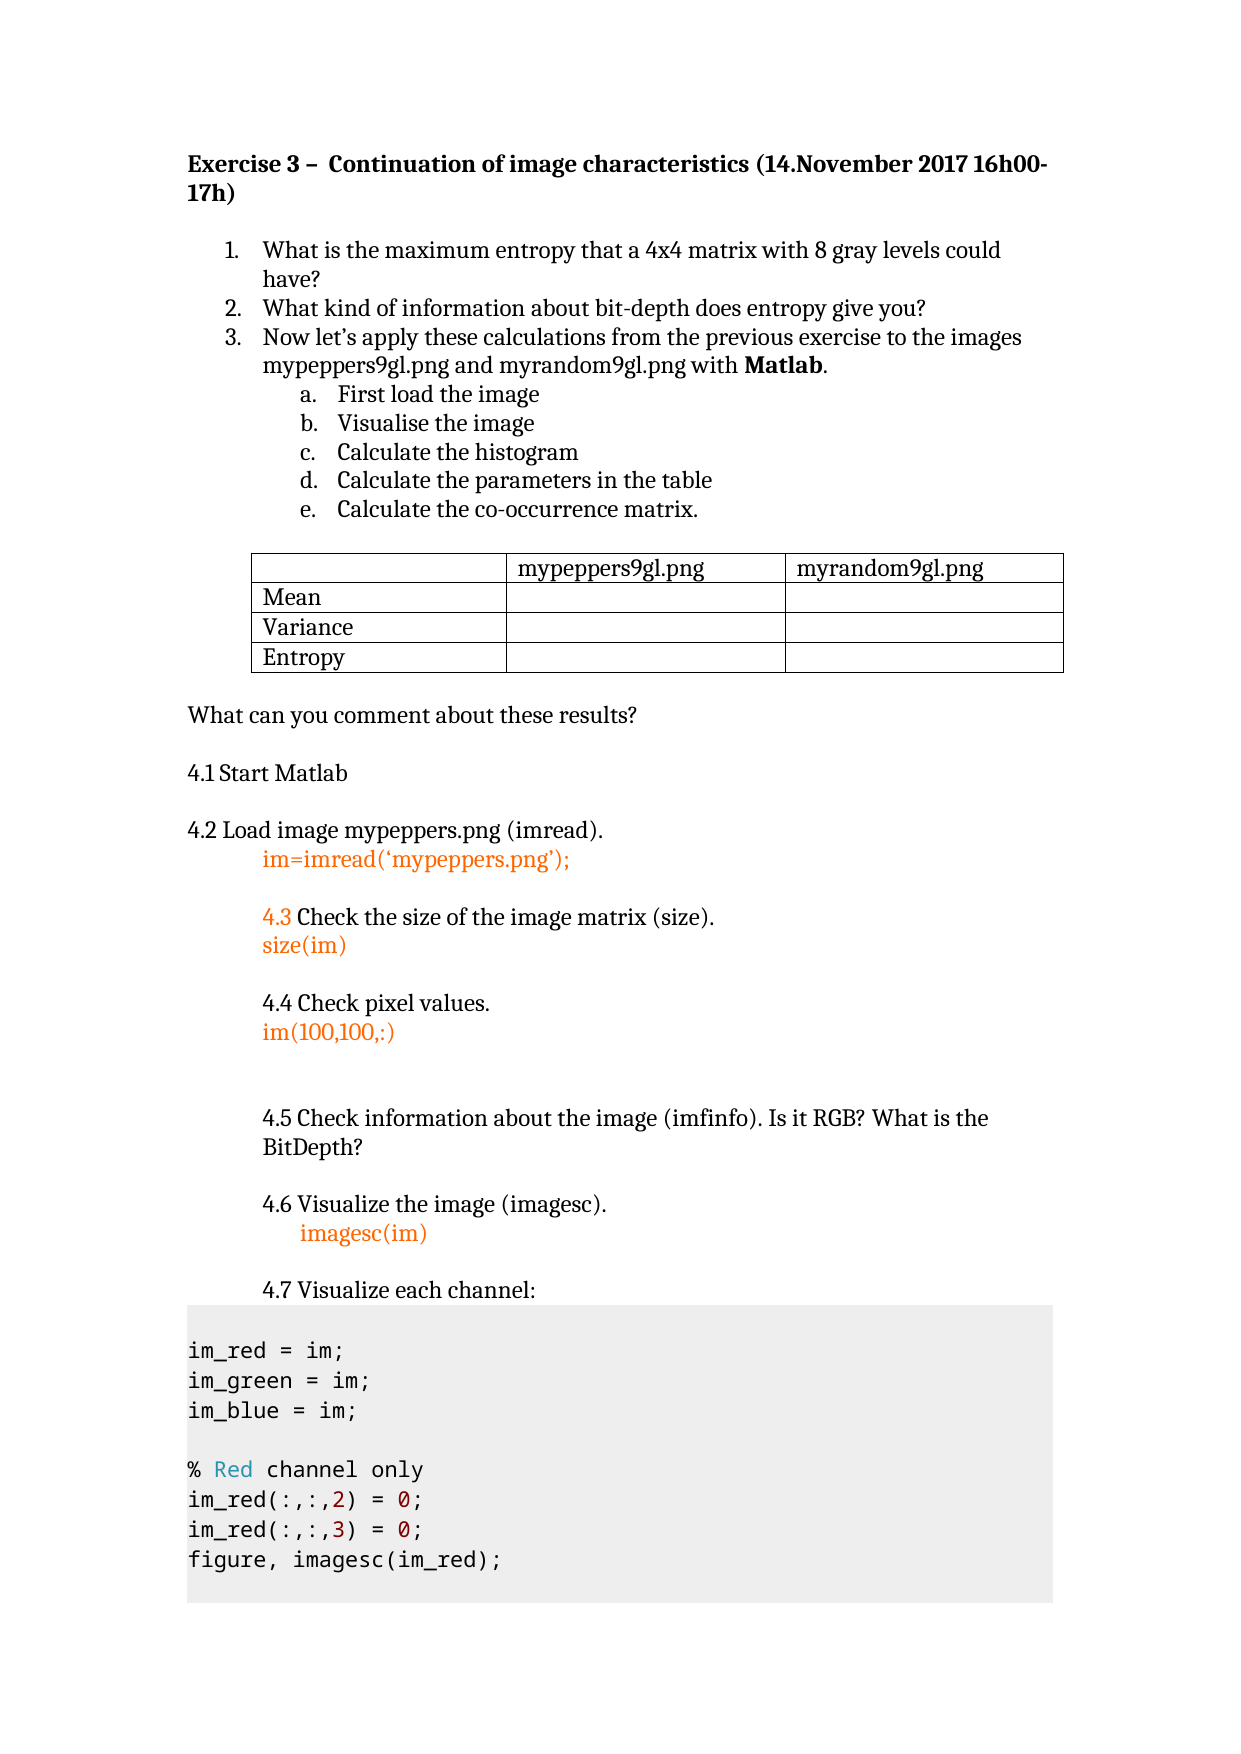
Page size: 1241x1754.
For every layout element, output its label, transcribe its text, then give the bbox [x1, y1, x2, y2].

list First load the image [300, 380, 1053, 409]
text Exercise 3 – Continuation of image characteristics (14.November 2017 16h00-17h) [187, 150, 1053, 207]
text 4.2 Load image mypeppers.png (imread). [187, 816, 1053, 845]
text % Red channel only [187, 1424, 1053, 1484]
table_cell [786, 583, 1063, 612]
text im_green = im; [187, 1365, 1053, 1394]
list size(im) [262, 931, 1053, 960]
text figure, imagesc(im_red); [187, 1543, 1053, 1573]
table_cell [507, 613, 785, 642]
list Visualise the image [300, 409, 1053, 437]
table_cell Mean [252, 583, 506, 612]
list What kind of information about bit-depth does entropy give you? [225, 294, 1053, 322]
list Calculate the histogram [300, 437, 1053, 466]
text im_red(:,:,3) = 0; [187, 1514, 1053, 1543]
text 4.1 Start Matlab [187, 759, 1053, 788]
list imagesc(im) [300, 1219, 1053, 1248]
list Calculate the parameters in the table [300, 466, 1053, 495]
table_header myrandom9gl.png [786, 554, 1063, 582]
table_cell Entropy [252, 643, 506, 672]
text im_red(:,:,2) = 0; [187, 1484, 1053, 1514]
list Now let’s apply these calculations from the previous exercise to the images mypeppers9gl.png and myrandom9gl.png with Matlab. [225, 322, 1053, 380]
text 4.6 Visualize the image (imagesc). [262, 1190, 1053, 1219]
list Calculate the co-occurrence matrix. [300, 495, 1053, 524]
text 4.5 Check information about the image (imfinfo). Is it RGB? What is the BitDepth? [262, 1104, 1053, 1161]
table_cell [786, 613, 1063, 642]
list 4.3 Check the size of the image matrix (size). [262, 903, 1053, 931]
table_cell Variance [252, 613, 506, 642]
text im(100,100,:) [262, 1018, 1053, 1046]
text im_red = im; [187, 1335, 1053, 1365]
list 4.4 Check pixel values. [262, 989, 1053, 1018]
table_cell [507, 643, 785, 672]
table_cell [507, 583, 785, 612]
text im_blue = im; [187, 1394, 1053, 1424]
text 4.7 Visualize each channel: [262, 1276, 1053, 1305]
list What is the maximum entropy that a 4x4 matrix with 8 gray levels could have? [225, 236, 1053, 294]
table_cell [786, 643, 1063, 672]
table_header mypeppers9gl.png [507, 554, 785, 582]
text What can you comment about these results? [187, 701, 1053, 730]
list im=imread(‘mypeppers.png’); [262, 845, 1053, 874]
table_header [252, 554, 506, 582]
